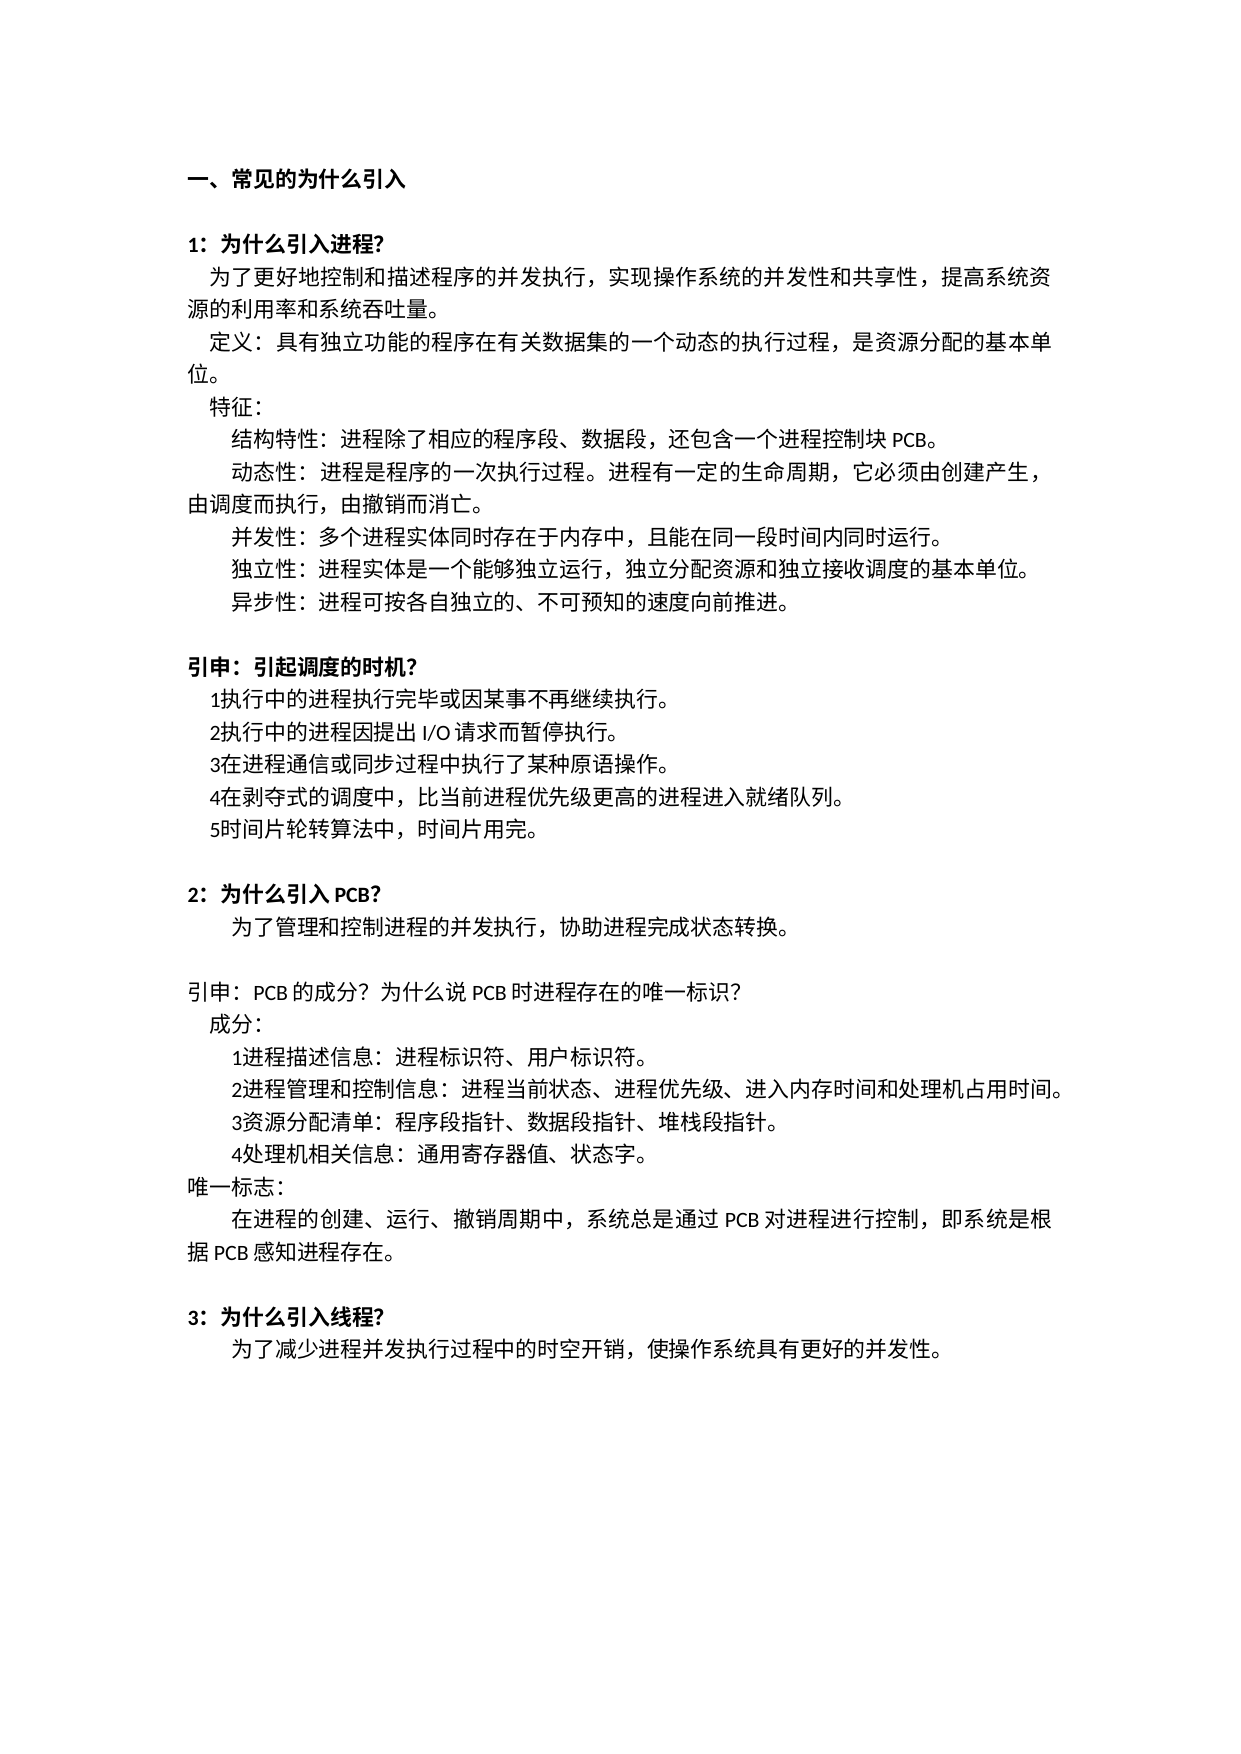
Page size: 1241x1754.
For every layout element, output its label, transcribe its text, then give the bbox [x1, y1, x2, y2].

text 2：为什么引入PCB？ [187, 877, 1053, 909]
text 4️处理机相关信息：通用寄存器值、状态字。 [187, 1137, 1053, 1169]
text 并发性：多个进程实体同时存在于内存中，且能在同一段时间内同时运行。 [187, 519, 1053, 552]
text 成分： [187, 1007, 1053, 1039]
text 异步性：进程可按各自独立的、不可预知的速度向前推进。 [187, 584, 1053, 617]
text 结构特性：进程除了相应的程序段、数据段，还包含一个进程控制块PCB。 [187, 422, 1053, 454]
text 唯一标志： [187, 1169, 1053, 1202]
text 2️执行中的进程因提出I/O请求而暂停执行。 [187, 714, 1053, 747]
text 3️资源分配清单：程序段指针、数据段指针、堆栈段指针。 [187, 1104, 1053, 1137]
text 引申：引起调度的时机？ [187, 649, 1053, 682]
text 特征： [187, 389, 1053, 422]
text 一、常见的为什么引入 [187, 162, 1053, 194]
text 引申：PCB的成分？为什么说PCB时进程存在的唯一标识？ [187, 974, 1053, 1007]
text 3：为什么引入线程？ [187, 1299, 1053, 1332]
text 独立性：进程实体是一个能够独立运行，独立分配资源和独立接收调度的基本单位。 [187, 552, 1053, 584]
text 1️执行中的进程执行完毕或因某事不再继续执行。 [187, 682, 1053, 714]
text 在进程的创建、运行、撤销周期中，系统总是通过PCB对进程进行控制，即系统是根据PCB感知进程存在。 [187, 1202, 1053, 1267]
text 2️进程管理和控制信息：进程当前状态、进程优先级、进入内存时间和处理机占用时间。 [187, 1072, 1053, 1104]
text 为了更好地控制和描述程序的并发执行，实现操作系统的并发性和共享性，提高系统资源的利用率和系统吞吐量。 [187, 259, 1053, 324]
text 1：为什么引入进程？ [187, 227, 1053, 259]
text 为了管理和控制进程的并发执行，协助进程完成状态转换。 [187, 909, 1053, 942]
text 5️时间片轮转算法中，时间片用完。 [187, 812, 1053, 844]
text 为了减少进程并发执行过程中的时空开销，使操作系统具有更好的并发性。 [187, 1332, 1053, 1364]
text 动态性：进程是程序的一次执行过程。进程有一定的生命周期，它必须由创建产生，由调度而执行，由撤销而消亡。 [187, 454, 1053, 519]
text 3️在进程通信或同步过程中执行了某种原语操作。 [187, 747, 1053, 779]
text 1️进程描述信息：进程标识符、用户标识符。 [187, 1039, 1053, 1072]
text 4️在剥夺式的调度中，比当前进程优先级更高的进程进入就绪队列。 [187, 779, 1053, 812]
text 定义：具有独立功能的程序在有关数据集的一个动态的执行过程，是资源分配的基本单位。 [187, 324, 1053, 389]
